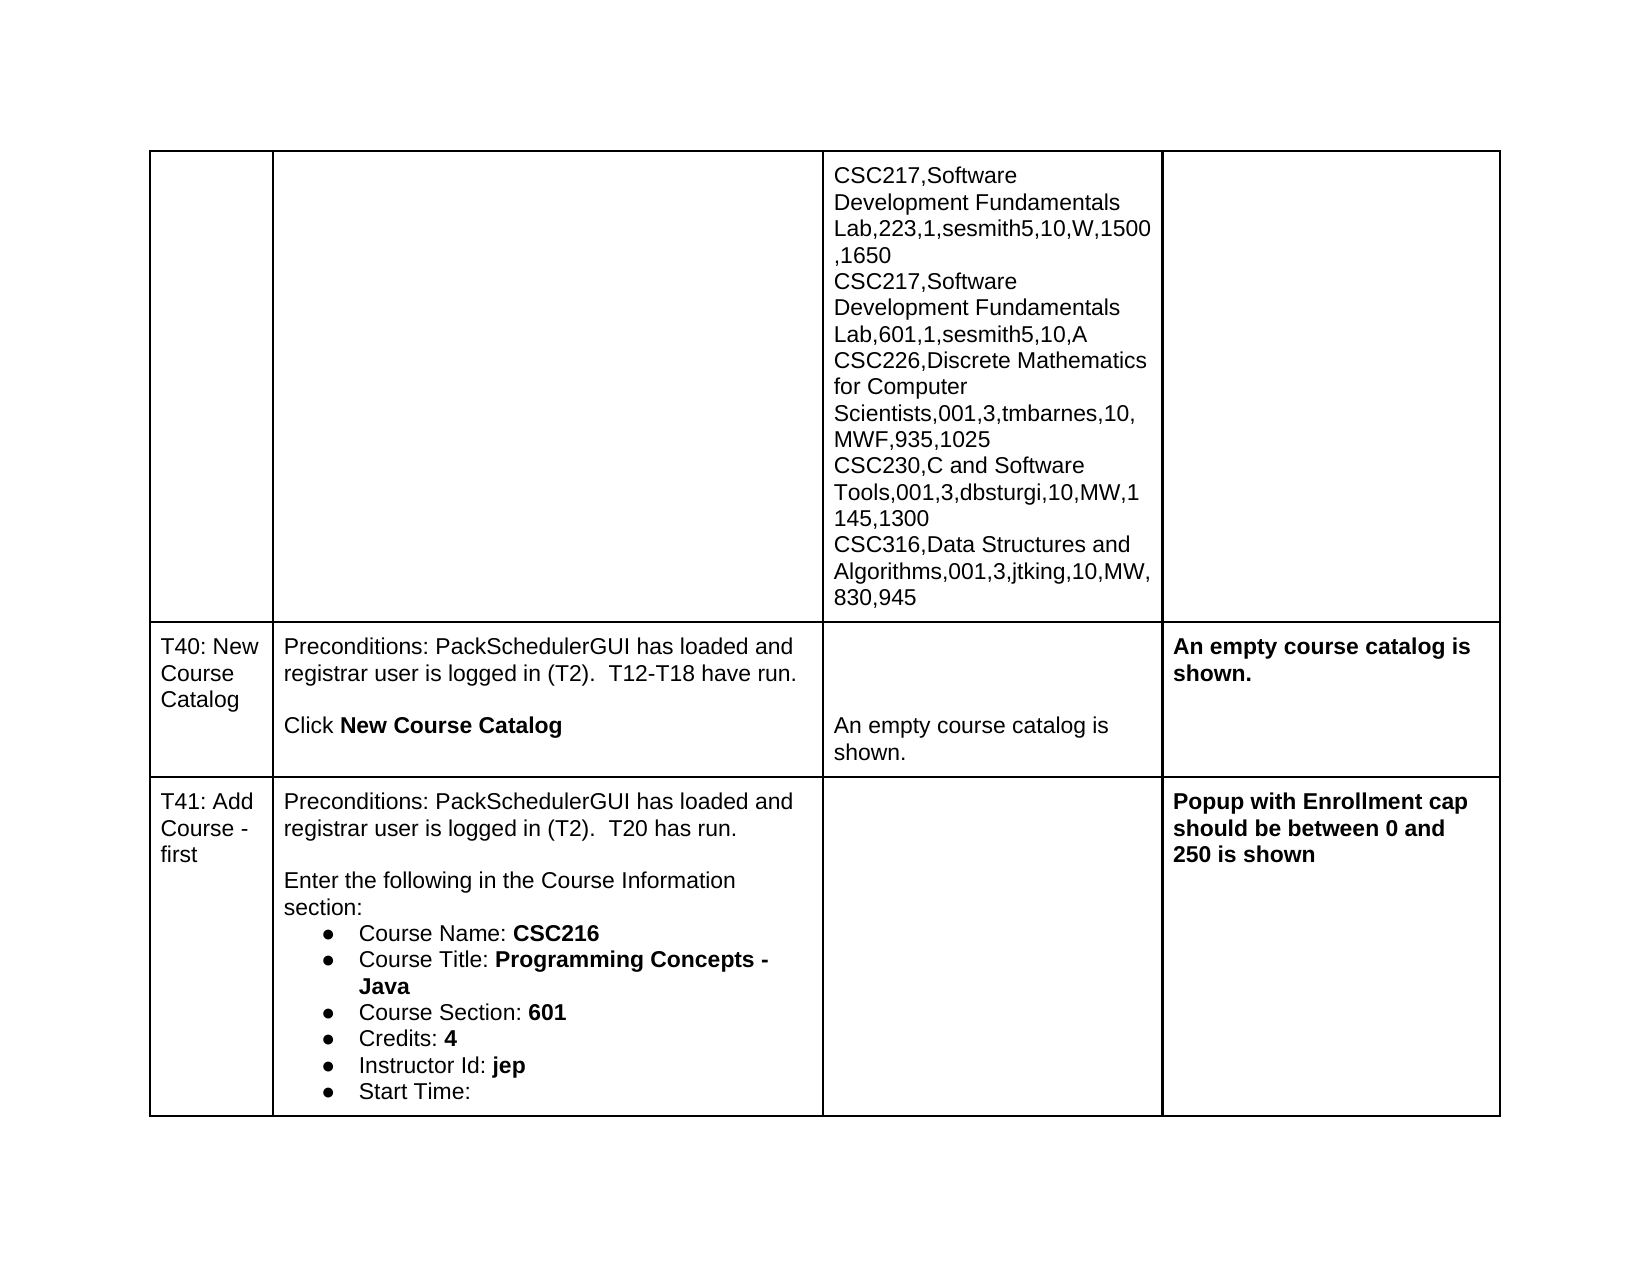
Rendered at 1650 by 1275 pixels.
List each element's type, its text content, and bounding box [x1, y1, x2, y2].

table_cell T40: New Course Catalog [151, 623, 272, 776]
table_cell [151, 152, 272, 621]
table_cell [824, 152, 1161, 621]
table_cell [151, 778, 272, 1115]
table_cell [274, 152, 822, 621]
table_cell An empty course catalog is shown. [824, 623, 1161, 776]
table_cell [1164, 152, 1499, 621]
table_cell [274, 778, 822, 1115]
table_cell Preconditions: PackSchedulerGUI has loaded and registrar user is logged in (T2). T12-T18 have run. Click New Course Catalog [274, 623, 822, 776]
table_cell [1164, 778, 1499, 1115]
table_cell An empty course catalog is shown. [1164, 623, 1499, 776]
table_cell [824, 778, 1161, 1115]
